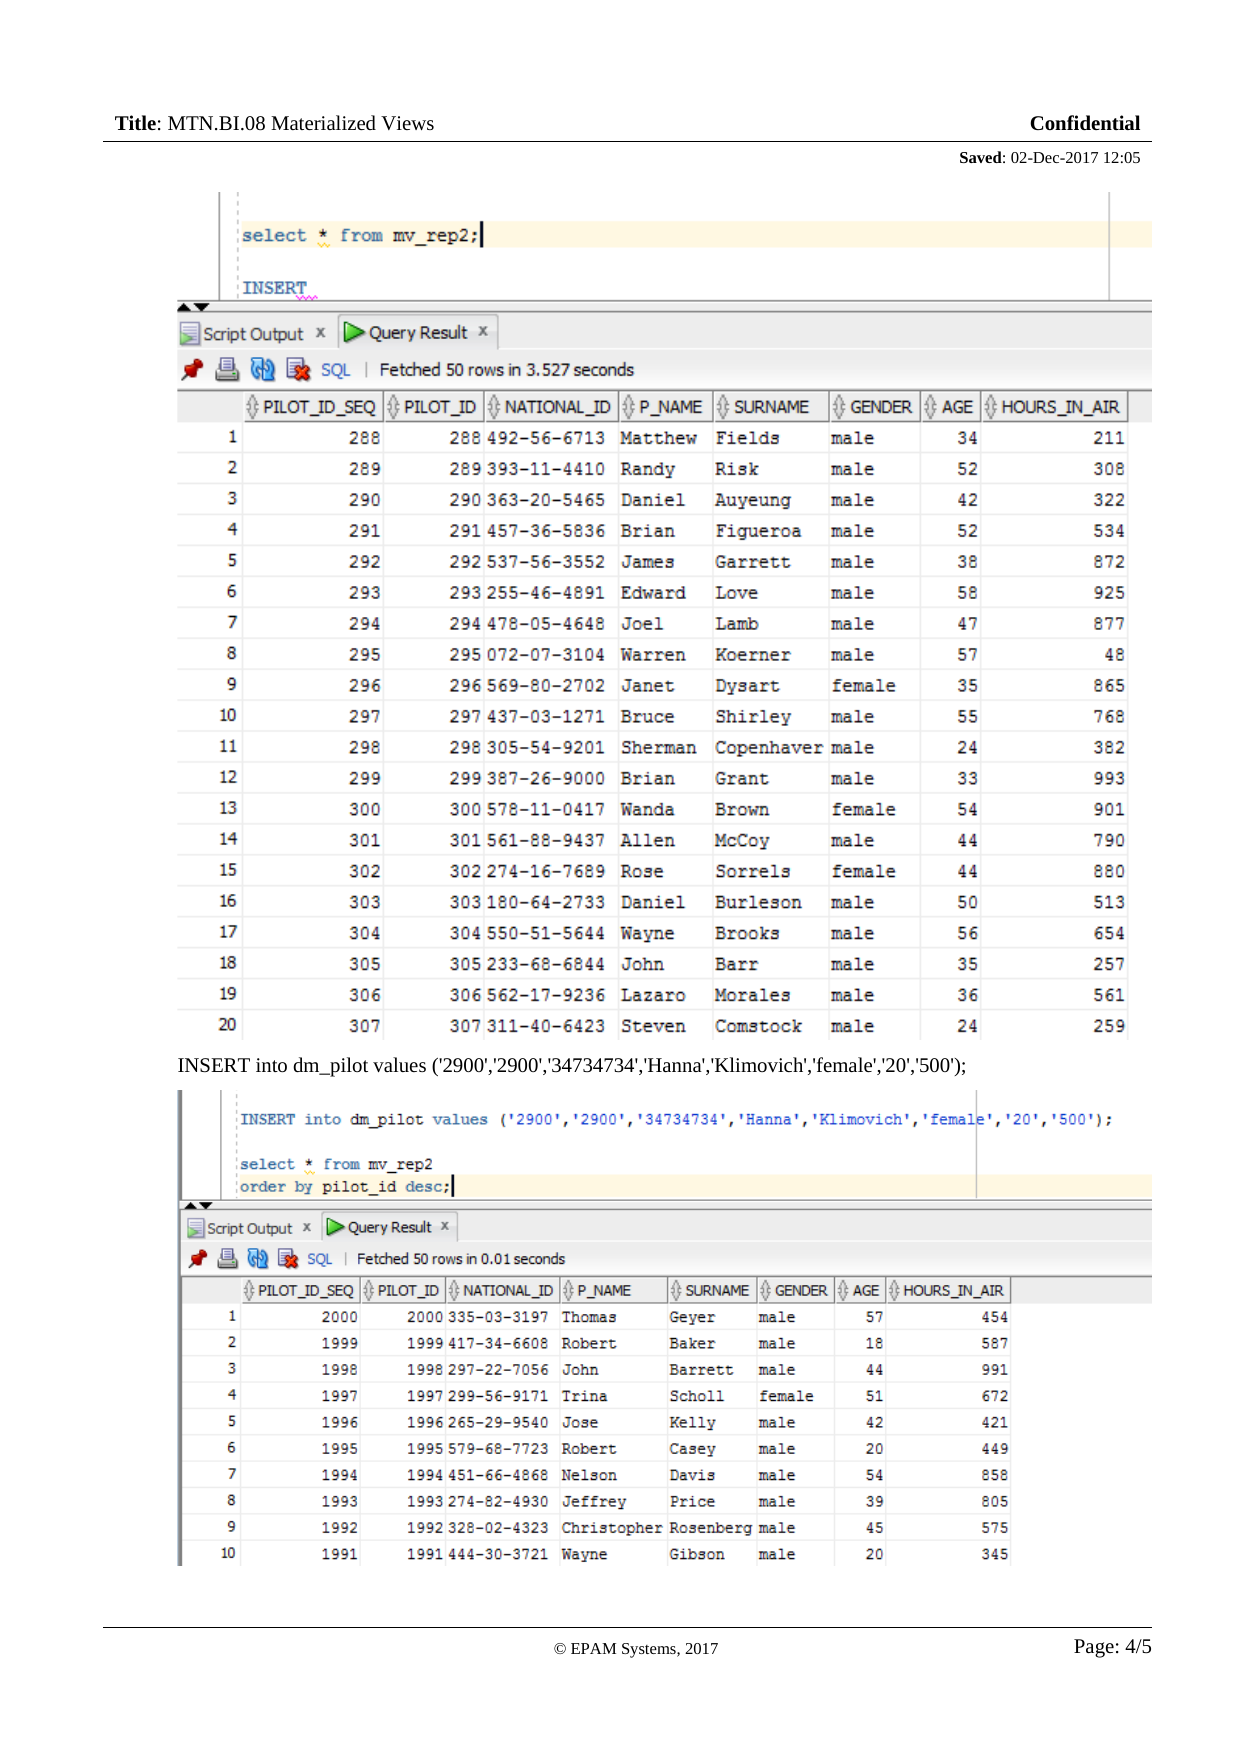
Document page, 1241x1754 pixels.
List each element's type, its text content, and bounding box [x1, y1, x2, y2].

picture [177, 1090, 1152, 1566]
picture [177, 192, 1152, 1040]
text INSERT into dm_pilot values ('2900','2900','34734734','Hanna','Klimovich','female','20','500'); [177, 1052, 1152, 1077]
